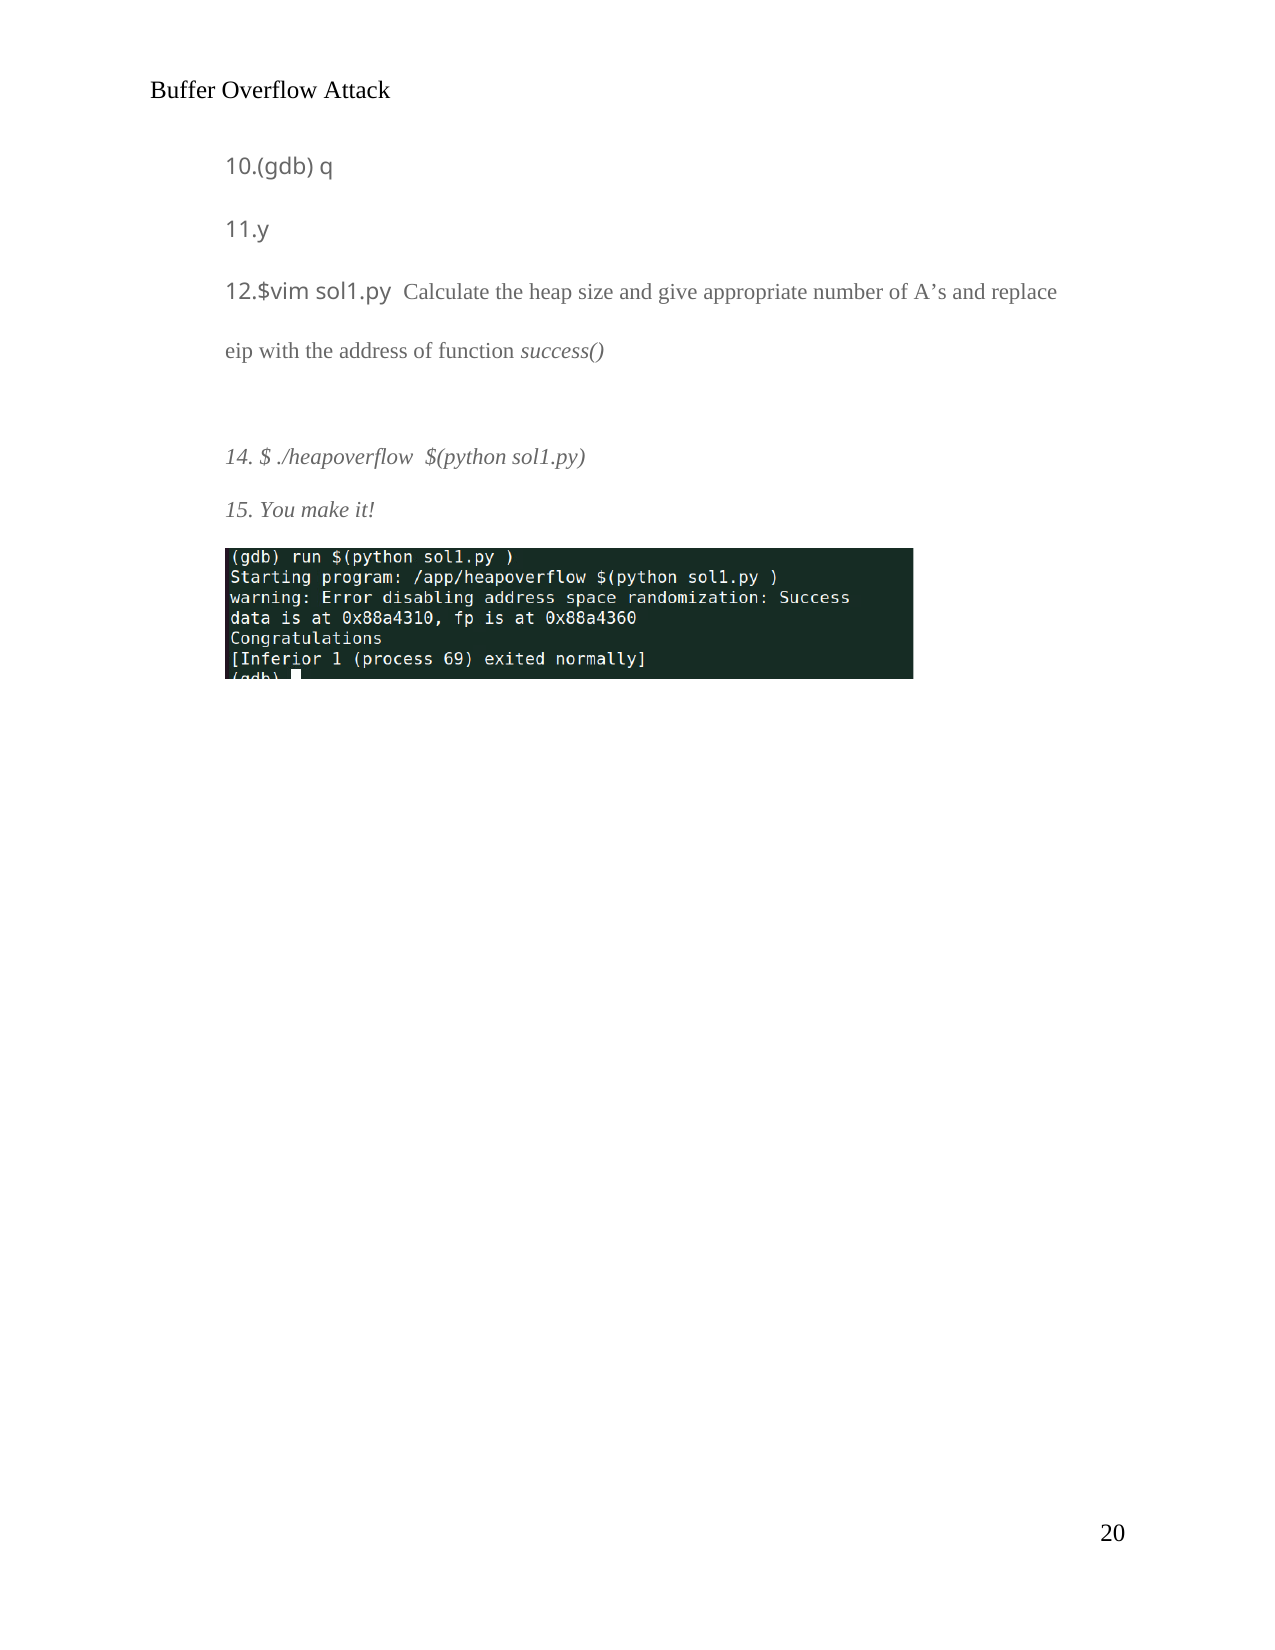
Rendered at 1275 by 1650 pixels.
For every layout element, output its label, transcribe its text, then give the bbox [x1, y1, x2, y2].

list $ ./heapoverflow $(python sol1.py) [150, 443, 1125, 469]
list You make it! [150, 496, 1125, 522]
text 11.y [150, 212, 1125, 244]
text 10.(gdb) q [150, 150, 1125, 181]
text 12.$vim sol1.py Calculate the heap size and give appropriate number of A’s and replace [150, 275, 1125, 306]
picture [225, 548, 914, 679]
text eip with the address of function success() [150, 337, 1125, 364]
